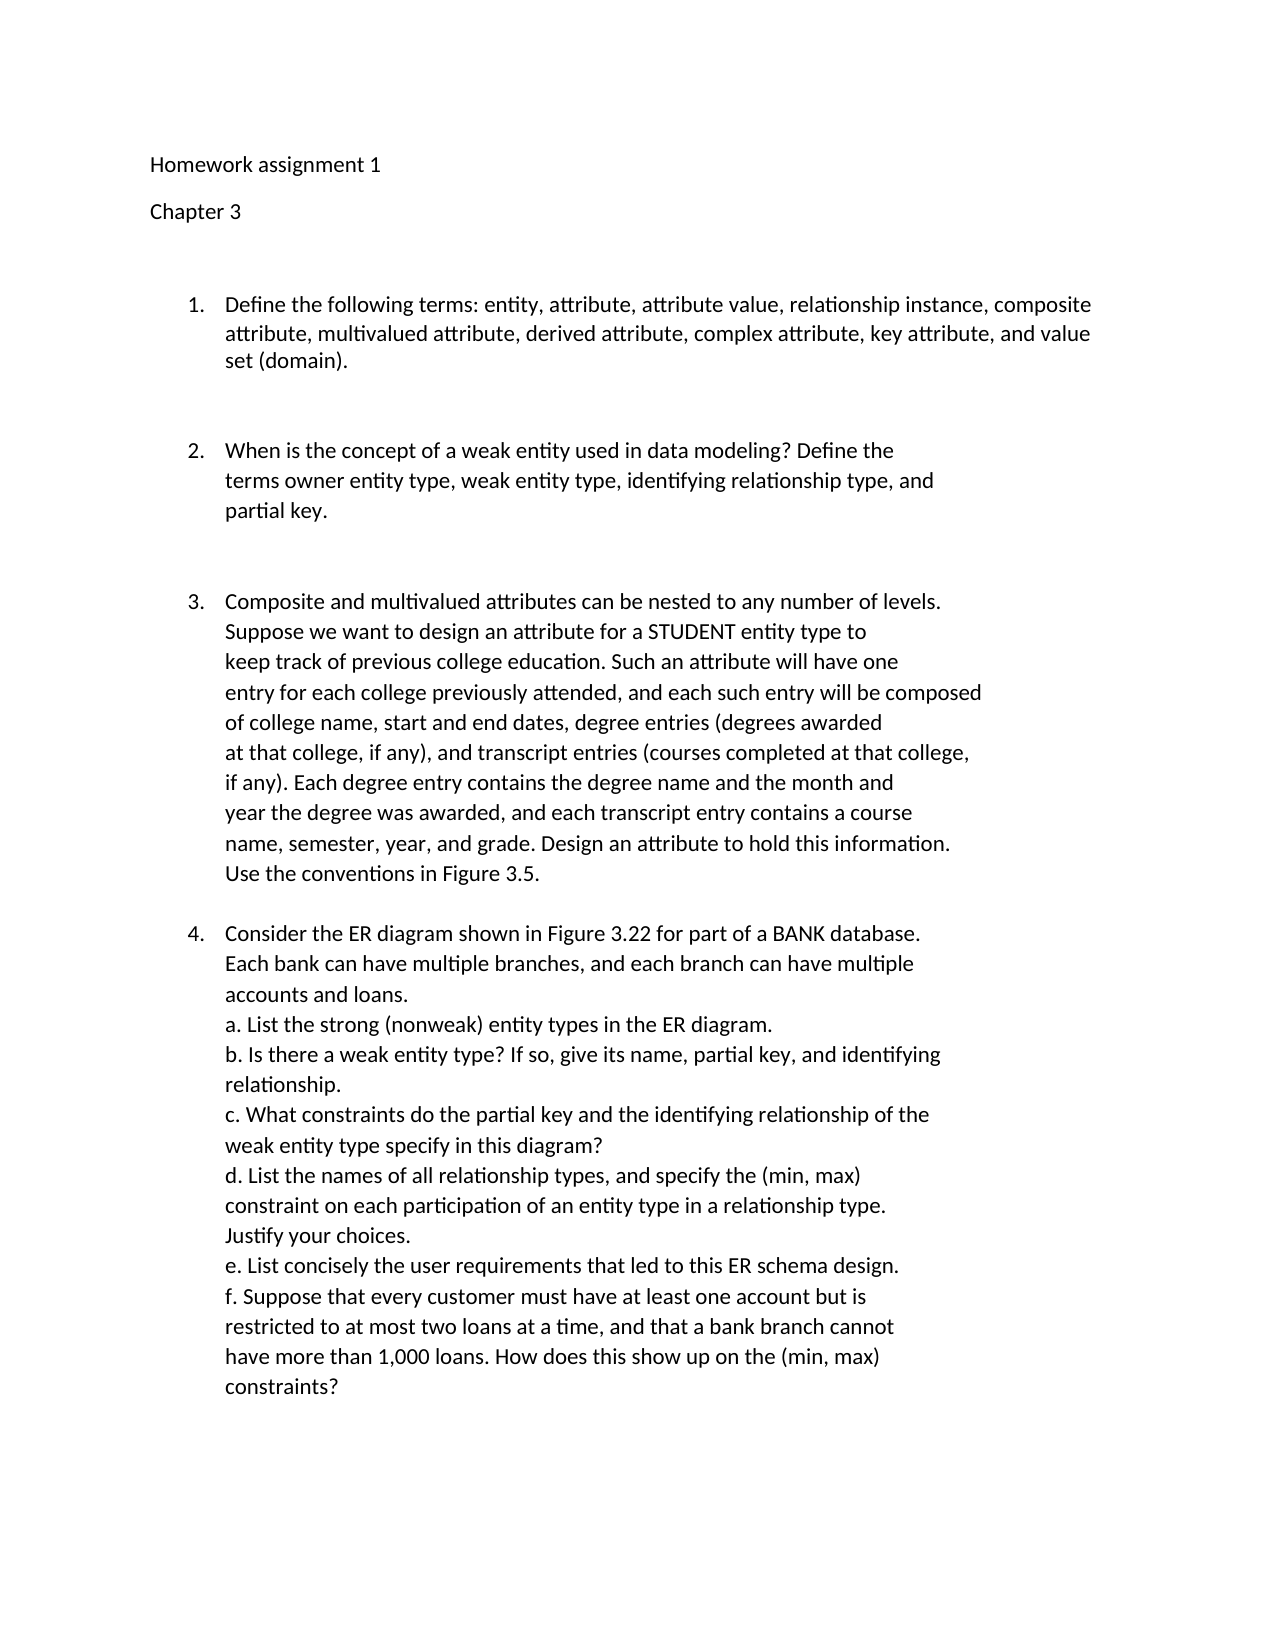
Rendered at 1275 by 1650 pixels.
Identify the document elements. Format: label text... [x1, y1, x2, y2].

list Use the conventions in Figure 3.5. [225, 859, 1125, 887]
list Suppose we want to design an attribute for a STUDENT entity type to [225, 617, 1125, 645]
list When is the concept of a weak entity used in data modeling? Define the [187, 436, 1125, 464]
list Consider the ER diagram shown in Figure 3.22 for part of a BANK database. [187, 919, 1125, 947]
list name, semester, year, and grade. Design an attribute to hold this information. [225, 829, 1125, 857]
list of college name, start and end dates, degree entries (degrees awarded [225, 708, 1125, 736]
list partial key. [225, 496, 1125, 524]
list Justify your choices. [225, 1221, 1125, 1249]
list have more than 1,000 loans. How does this show up on the (min, max) [225, 1342, 1125, 1370]
text Homework assignment 1 [150, 150, 1125, 178]
list weak entity type specify in this diagram? [225, 1131, 1125, 1159]
list restricted to at most two loans at a time, and that a bank branch cannot [225, 1312, 1125, 1340]
list entry for each college previously attended, and each such entry will be composed [225, 678, 1125, 706]
text Chapter 3 [150, 197, 1125, 225]
list if any). Each degree entry contains the degree name and the month and [225, 768, 1125, 796]
list constraints? [225, 1372, 1125, 1401]
list d. List the names of all relationship types, and specify the (min, max) [225, 1161, 1125, 1189]
list keep track of previous college education. Such an attribute will have one [225, 647, 1125, 676]
list Define the following terms: entity, attribute, attribute value, relationship instance, composite attribute, multivalued attribute, derived attribute, complex attribute, key attribute, and value set (domain). [187, 291, 1125, 375]
list c. What constraints do the partial key and the identifying relationship of the [225, 1101, 1125, 1129]
list a. List the strong (nonweak) entity types in the ER diagram. [225, 1010, 1125, 1038]
list terms owner entity type, weak entity type, identifying relationship type, and [225, 466, 1125, 494]
list f. Suppose that every customer must have at least one account but is [225, 1282, 1125, 1310]
list at that college, if any), and transcript entries (courses completed at that college, [225, 738, 1125, 766]
list Each bank can have multiple branches, and each branch can have multiple [225, 949, 1125, 978]
list relationship. [225, 1070, 1125, 1098]
list b. Is there a weak entity type? If so, give its name, partial key, and identifying [225, 1040, 1125, 1068]
list e. List concisely the user requirements that led to this ER schema design. [225, 1252, 1125, 1280]
list year the degree was awarded, and each transcript entry contains a course [225, 798, 1125, 827]
list Composite and multivalued attributes can be nested to any number of levels. [187, 587, 1125, 615]
list constraint on each participation of an entity type in a relationship type. [225, 1191, 1125, 1219]
list accounts and loans. [225, 980, 1125, 1008]
